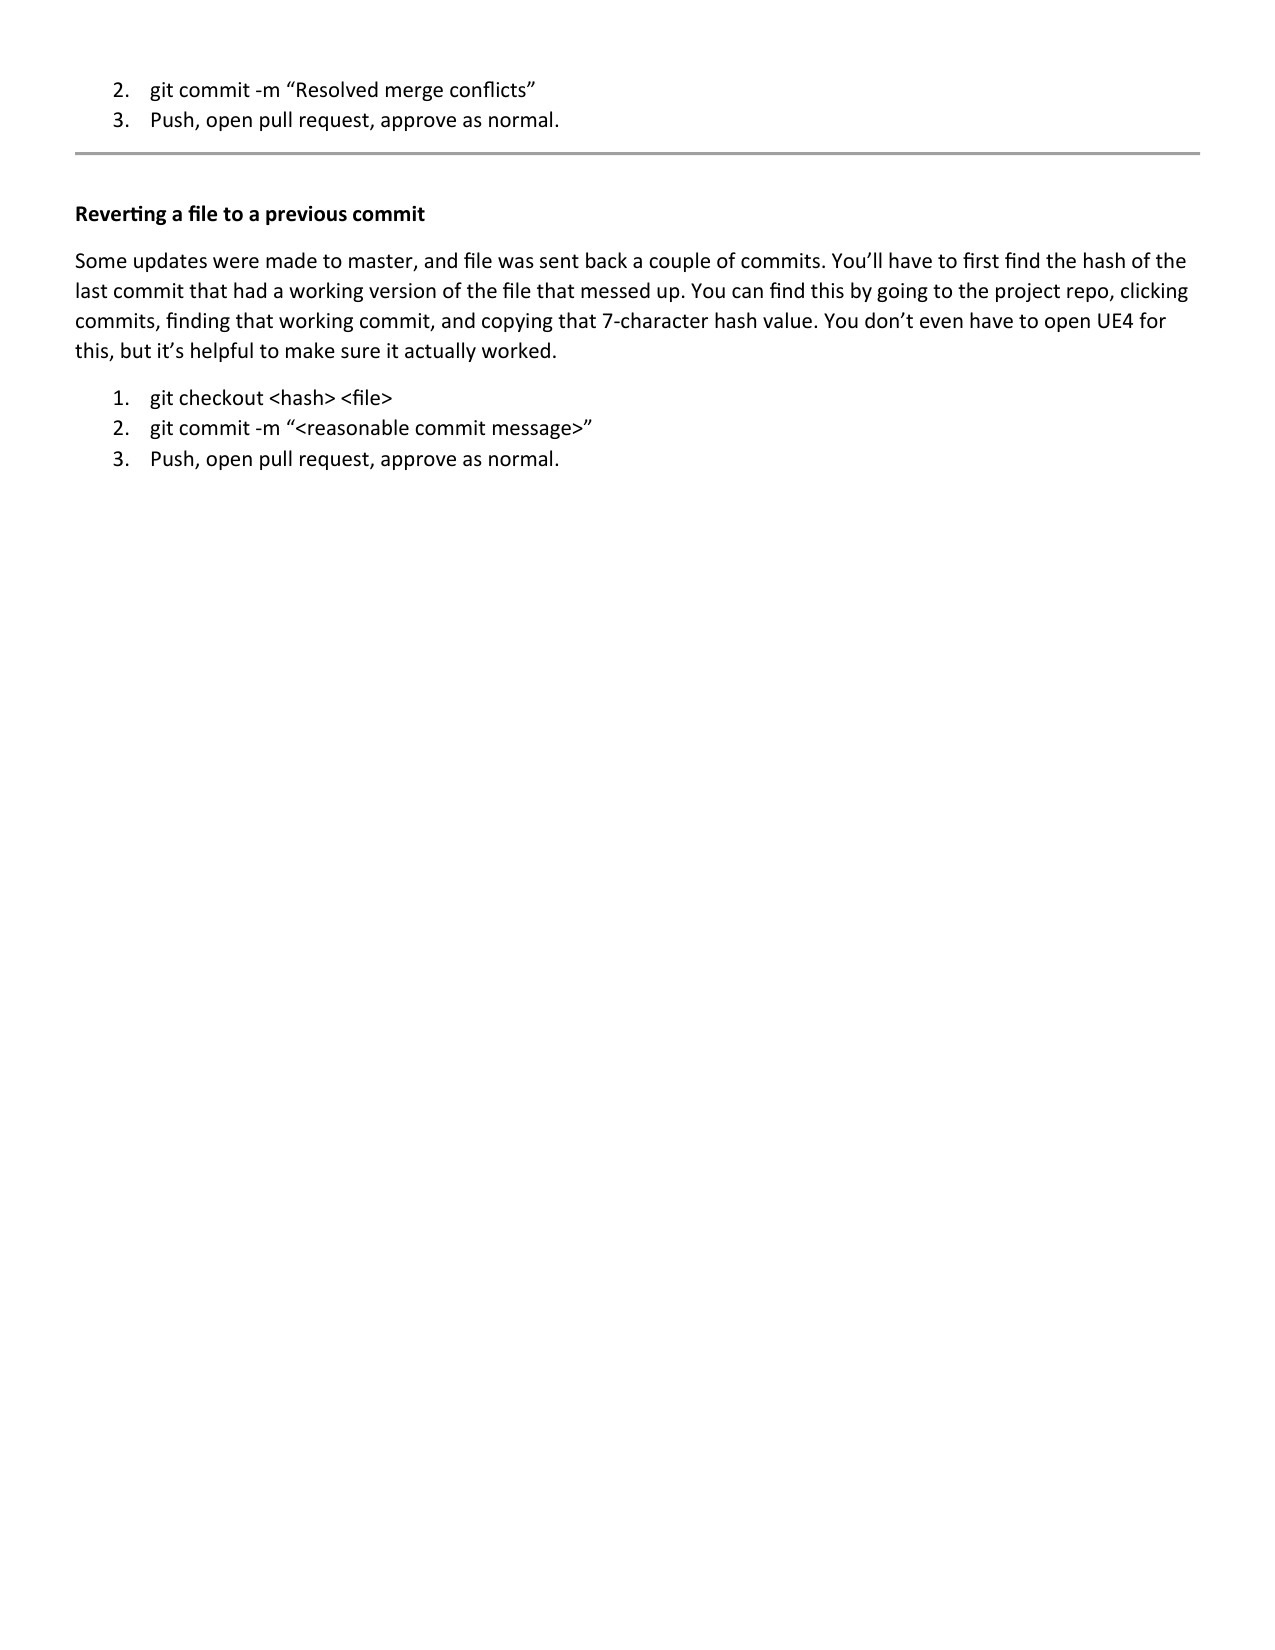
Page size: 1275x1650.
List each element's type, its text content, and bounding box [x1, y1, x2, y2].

list git commit -m “<reasonable commit message>” [112, 413, 1200, 442]
list Push, open pull request, approve as normal. [112, 444, 1200, 472]
list git commit -m “Resolved merge conflicts” [112, 75, 1200, 103]
text Reverting a file to a previous commit [75, 199, 1200, 227]
list git checkout <hash> <file> [112, 383, 1200, 411]
list Push, open pull request, approve as normal. [112, 105, 1200, 133]
text Some updates were made to master, and file was sent back a couple of commits. You’ll have to first find the hash of the last commit that had a working version of the file that messed up. You can find this by going to the project repo, clicking commits, finding that working commit, and copying that 7-character hash value. You don’t even have to open UE4 for this, but it’s helpful to make sure it actually worked. [75, 246, 1200, 364]
